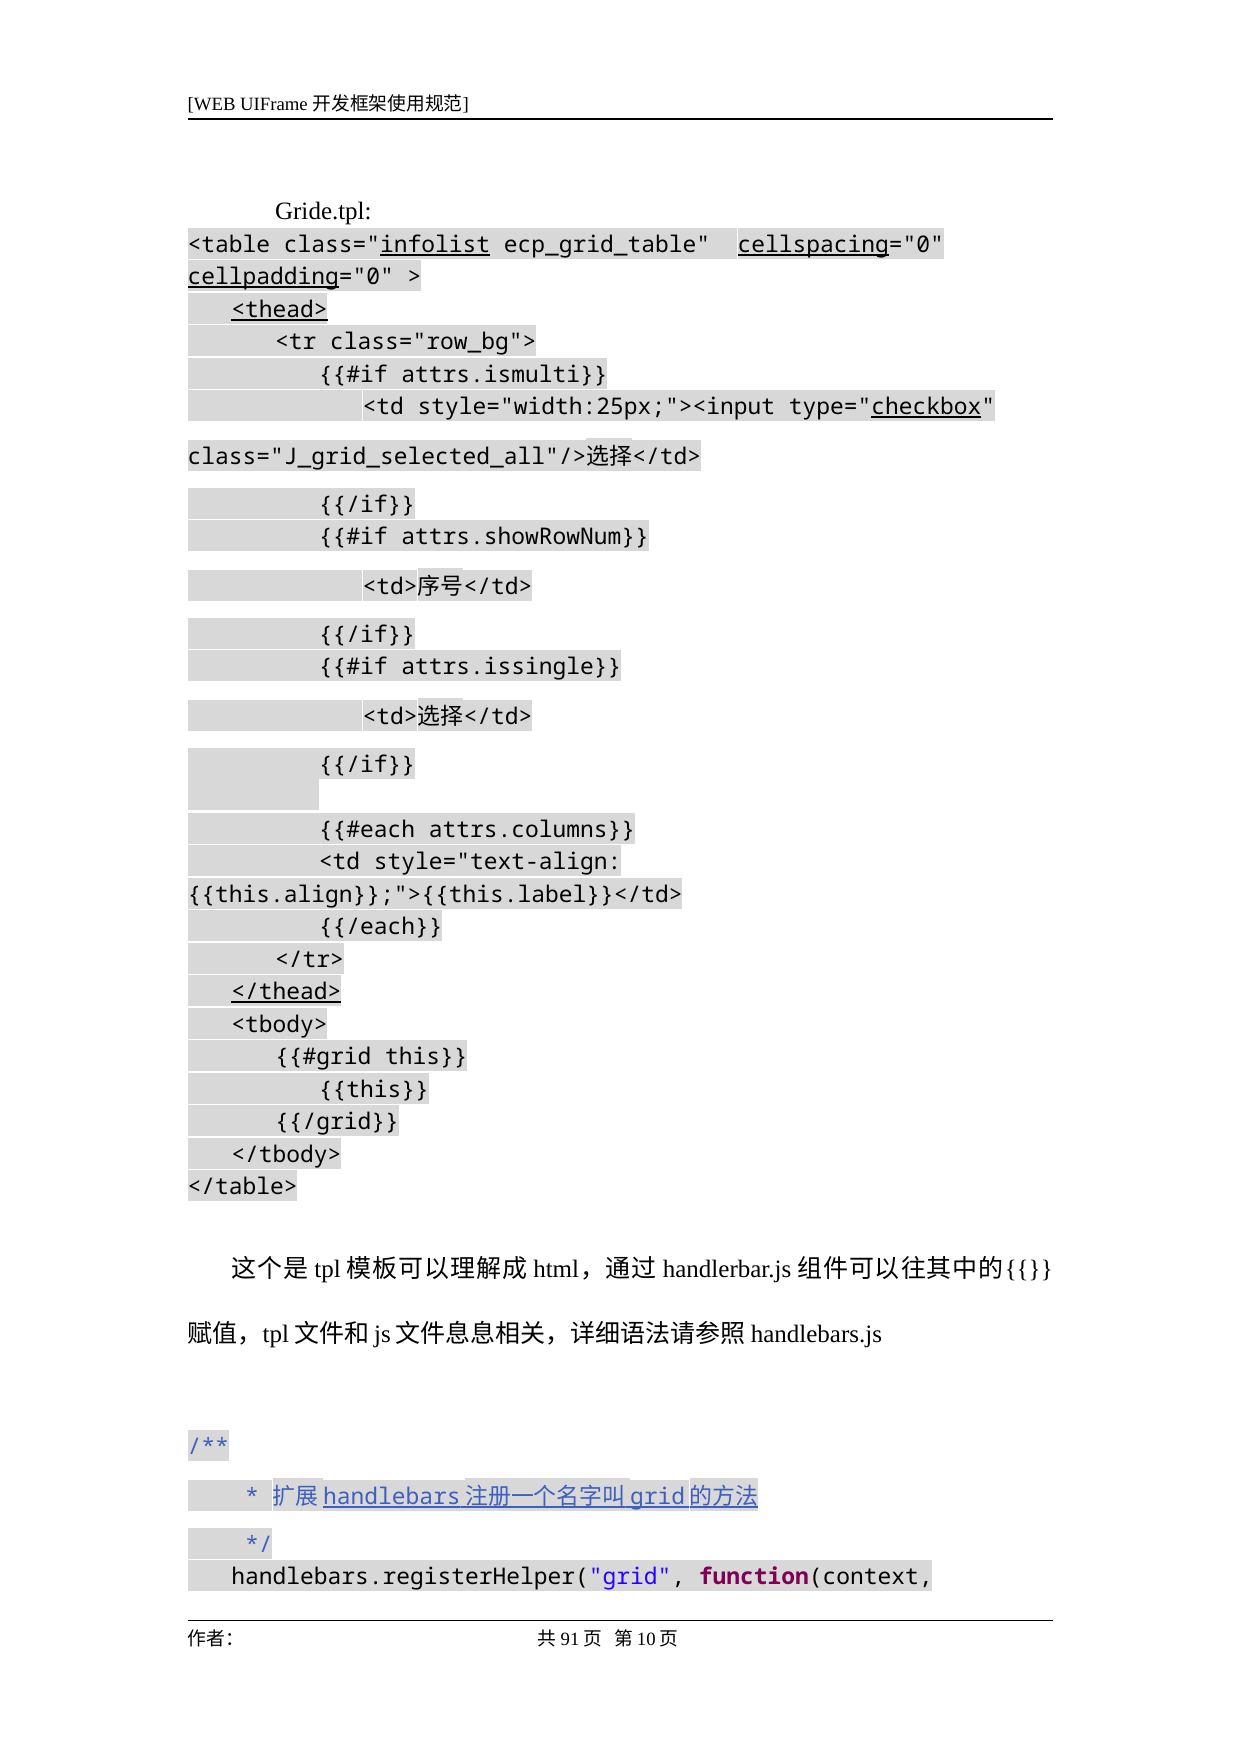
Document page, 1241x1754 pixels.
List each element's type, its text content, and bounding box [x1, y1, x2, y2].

text </tbody> [187, 1137, 1053, 1169]
text <table class="infolist ecp_grid_table" cellspacing="0" cellpadding="0" > [187, 227, 1053, 292]
text </tr> [187, 942, 1053, 974]
text <thead> [187, 292, 1053, 324]
text {{this}} [187, 1072, 1053, 1104]
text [187, 1559, 1053, 1592]
text {{/if}} [187, 747, 1053, 779]
text </thead> [187, 974, 1053, 1007]
text {{#if attrs.ismulti}} [187, 357, 1053, 389]
text /** [187, 1429, 1053, 1462]
text {{/if}} [187, 617, 1053, 649]
text {{#if attrs.showRowNum}} [187, 519, 1053, 552]
text {{#grid this}} [187, 1039, 1053, 1072]
text <td style="text-align:{{this.align}};">{{this.label}}</td> [187, 844, 1053, 909]
text Gride.tpl: [187, 194, 1053, 227]
text 这个是tpl模板可以理解成html，通过handlerbar.js组件可以往其中的{{}}赋值，tpl文件和js文件息息相关，详细语法请参照handlebars.js [187, 1234, 1053, 1364]
text <td style="width:25px;"><input type="checkbox" class="J_grid_selected_all"/>选择</td> [187, 389, 1053, 487]
text <td>选择</td> [187, 682, 1053, 747]
text </table> [187, 1169, 1053, 1202]
text {{/if}} [187, 487, 1053, 519]
text {{/each}} [187, 909, 1053, 942]
text {{/grid}} [187, 1104, 1053, 1137]
text * 扩展handlebars注册一个名字叫grid的方法 [187, 1462, 1053, 1527]
text */ [187, 1527, 1053, 1559]
text {{#each attrs.columns}} [187, 812, 1053, 844]
text <tr class="row_bg"> [187, 324, 1053, 357]
text <td>序号</td> [187, 552, 1053, 617]
text {{#if attrs.issingle}} [187, 649, 1053, 682]
text <tbody> [187, 1007, 1053, 1039]
